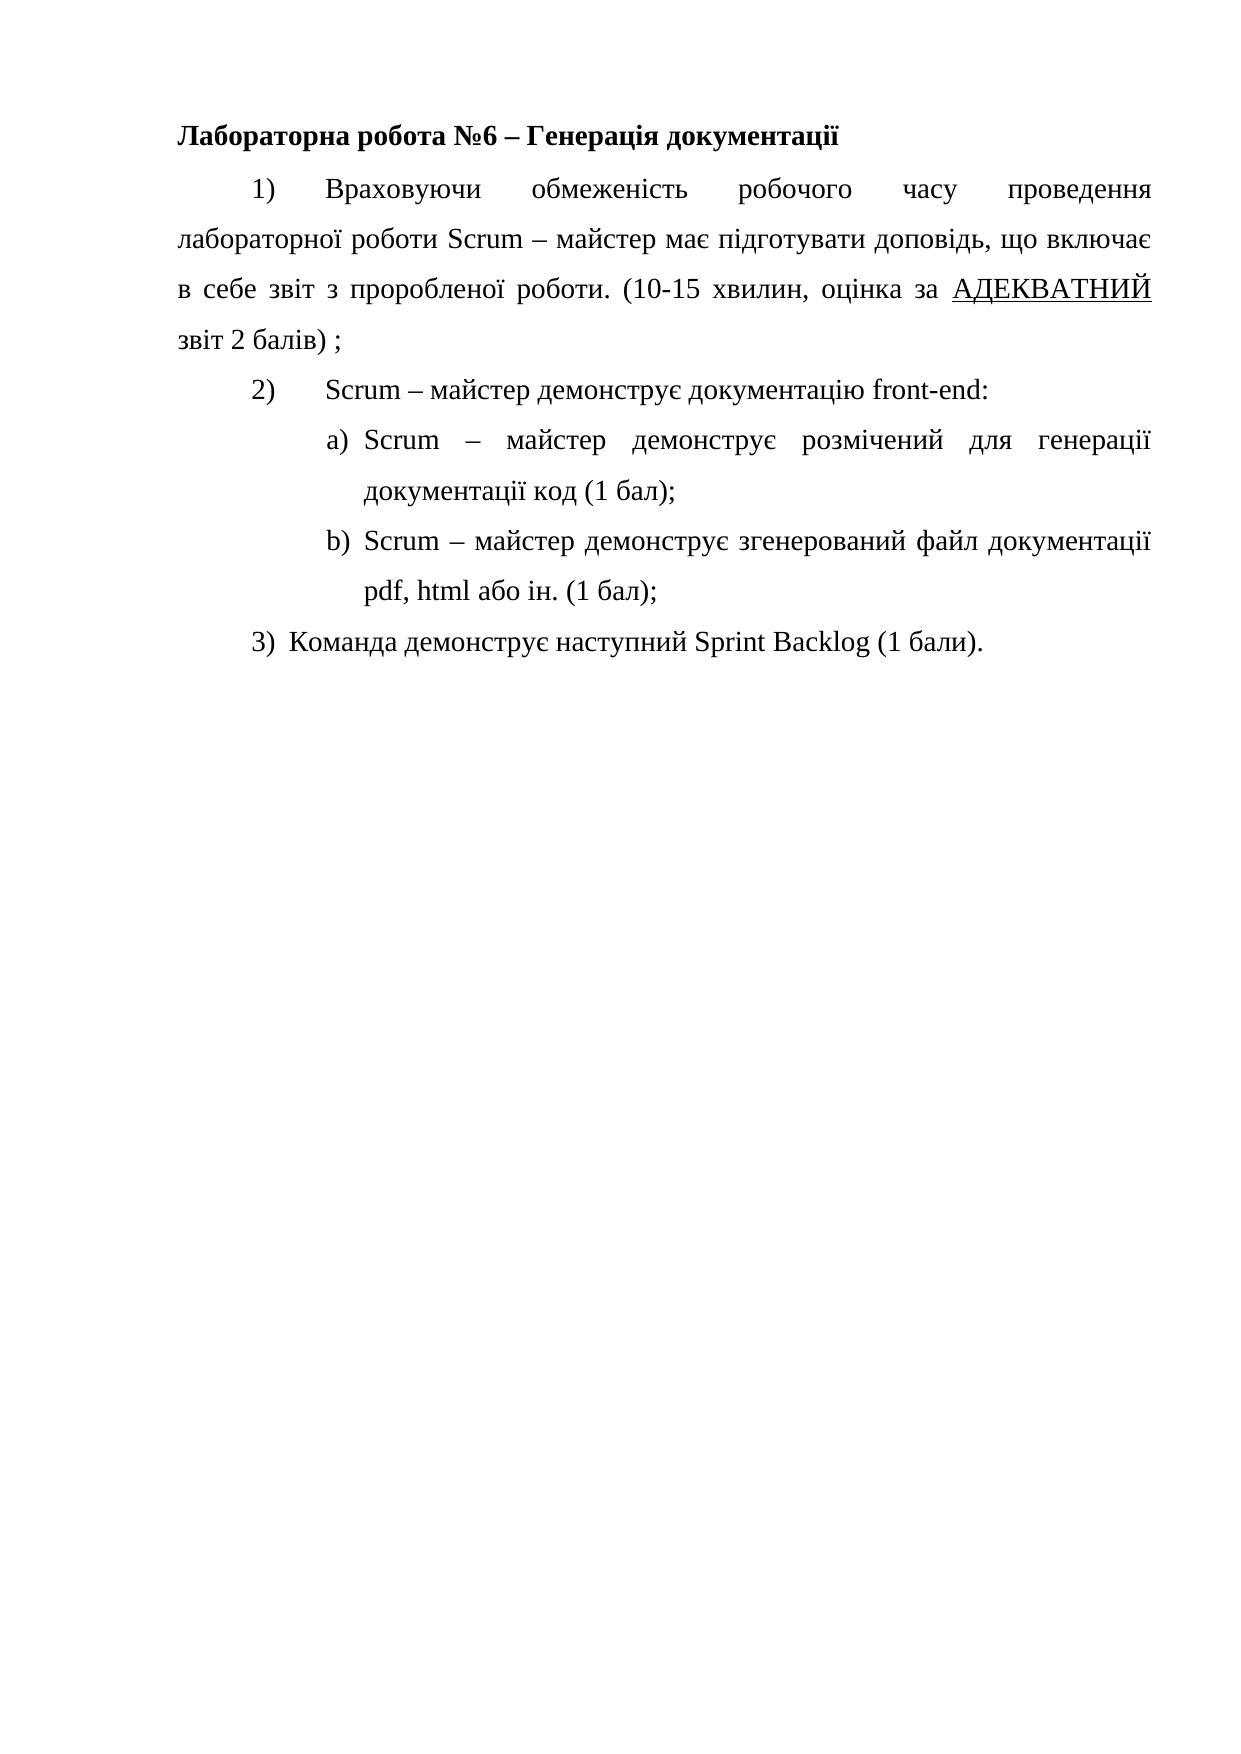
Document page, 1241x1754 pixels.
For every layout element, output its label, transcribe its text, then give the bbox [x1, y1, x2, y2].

list Scrum – майстер демонструє розмічений для генерації документації код (1 бал); [326, 422, 1152, 506]
list Scrum – майстер демонструє згенерований файл документації pdf, html або ін. (1 бал); [326, 523, 1152, 607]
list Команда демонструє наступний Sprint Backlog (1 бали). [251, 624, 1152, 657]
list Враховуючи обмеженість робочого часу проведення лабораторної роботи Scrum – майстер має підготувати доповідь, що включає в себе звіт з проробленої роботи. (10-15 хвилин, оцінка за АДЕКВАТНИЙ звіт 2 балів) ; [177, 171, 1152, 355]
list Scrum – майстер демонструє документацію front-end: [177, 372, 1152, 406]
text Лабораторна робота №6 – Генерація документації [177, 118, 1152, 152]
